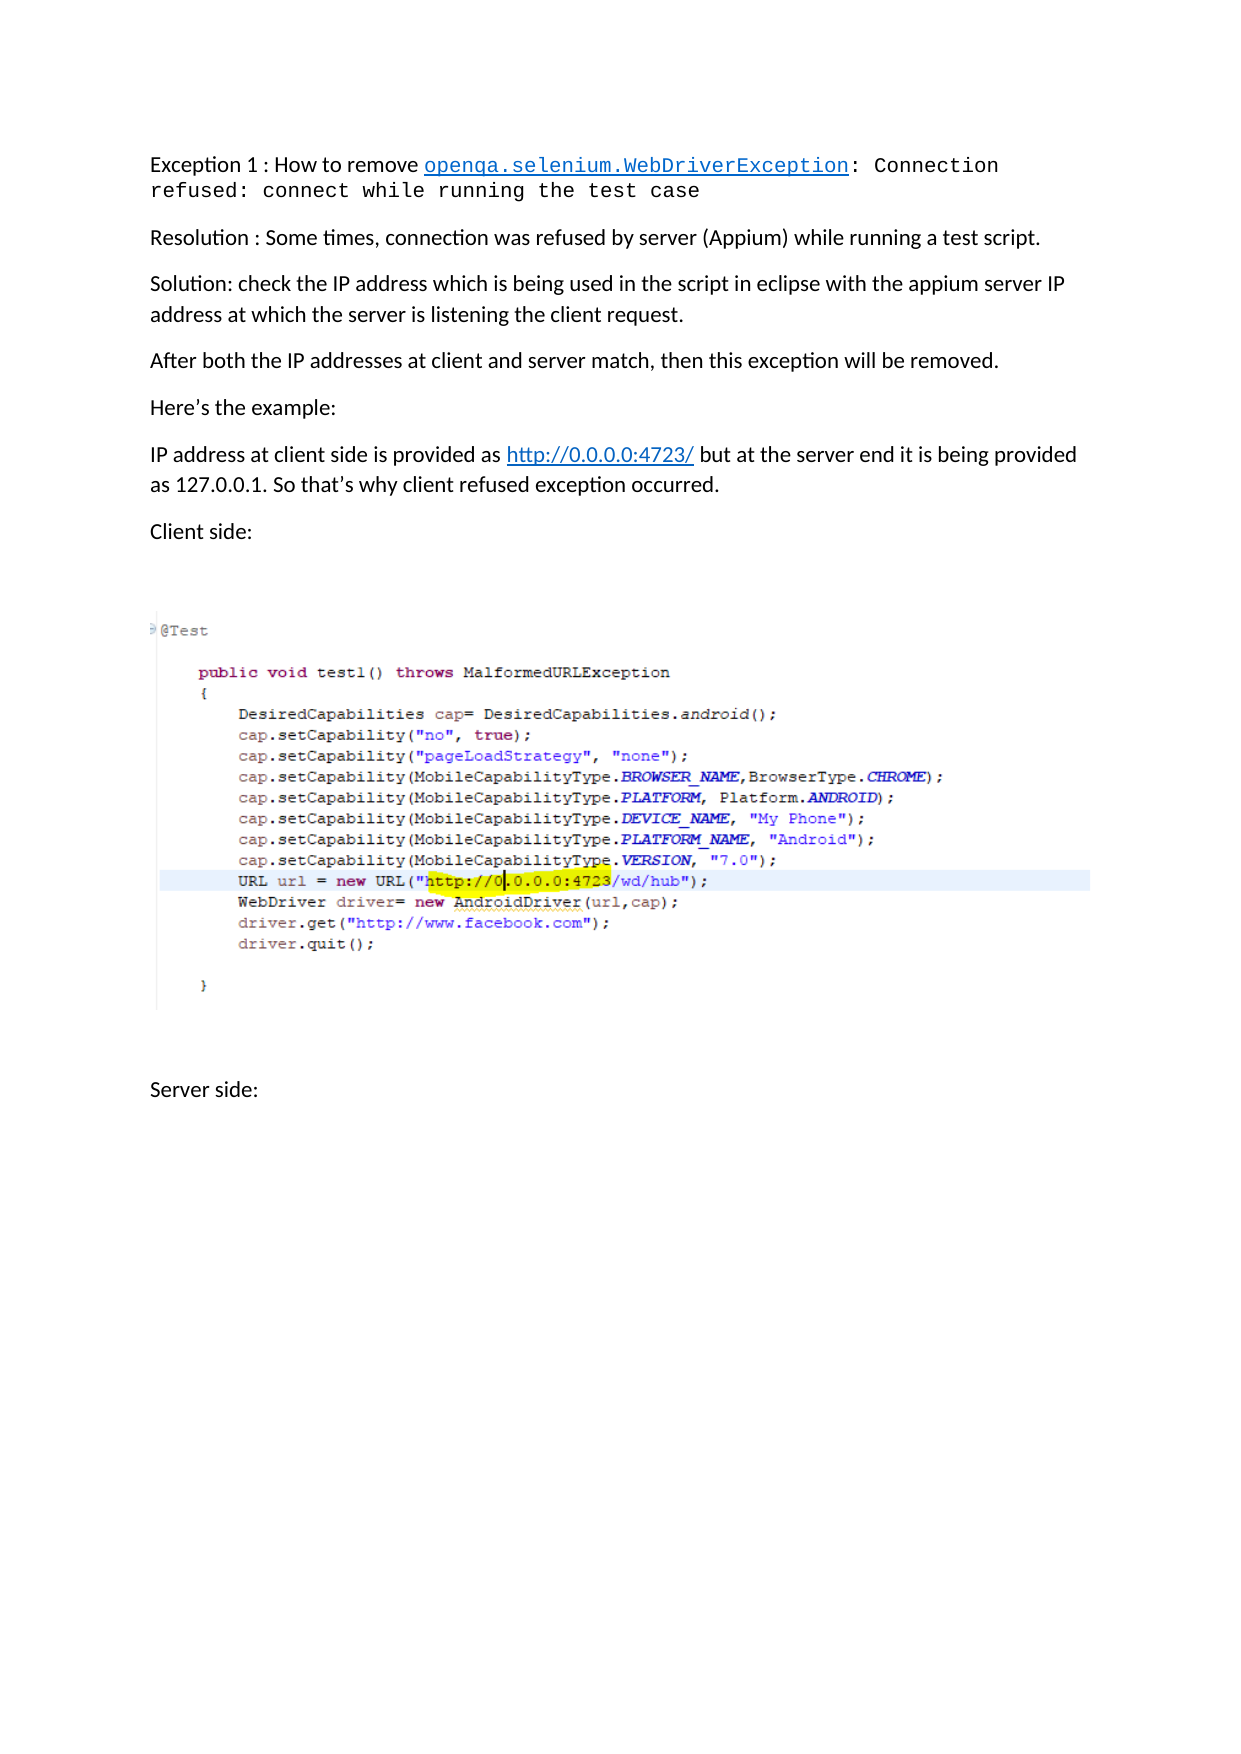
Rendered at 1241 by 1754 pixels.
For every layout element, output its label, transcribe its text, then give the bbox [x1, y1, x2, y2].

text After both the IP addresses at client and server match, then this exception will be removed. [150, 347, 1090, 374]
text Solution: check the IP address which is being used in the script in eclipse with the appium server IP address at which the server is listening the client request. [150, 269, 1090, 328]
text Here’s the example: [150, 393, 1090, 421]
text Client side: [150, 517, 1090, 545]
text IP address at client side is provided as http://0.0.0.0:4723/ but at the server end it is being provided as 127.0.0.1. So that’s why client refused exception occurred. [150, 440, 1090, 498]
text Exception 1 : How to remove openqa.selenium.WebDriverException: Connection refused: connect while running the test case [150, 150, 1090, 204]
text Server side: [150, 1075, 1090, 1103]
picture [150, 611, 1091, 1010]
text Resolution : Some times, connection was refused by server (Appium) while running a test script. [150, 223, 1090, 251]
